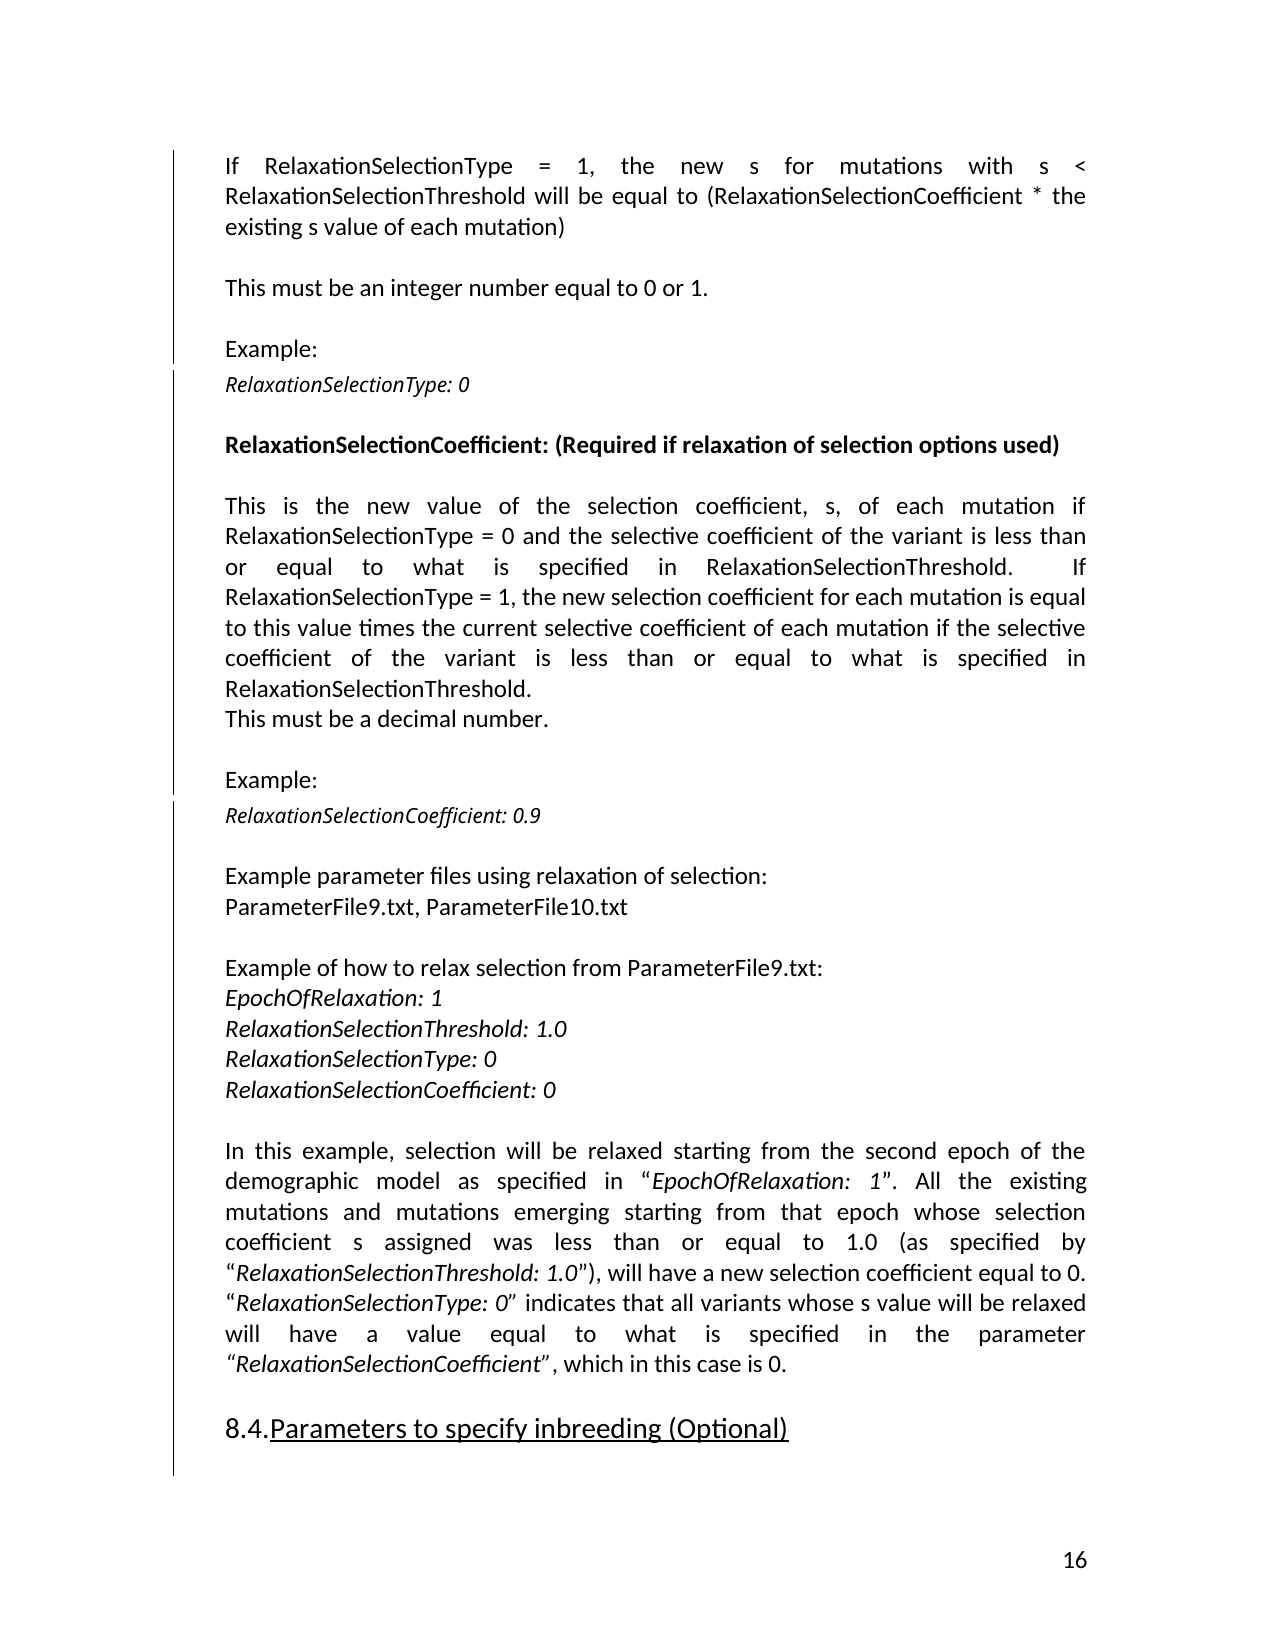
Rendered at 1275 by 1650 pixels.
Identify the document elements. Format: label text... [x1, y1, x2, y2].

text RelaxationSelectionCoefficient: 0 [225, 1074, 1087, 1104]
text RelaxationSelectionType: 0 [225, 1043, 1087, 1074]
text RelaxationSelectionCoefficient: 0.9 [225, 801, 1087, 830]
text RelaxationSelectionType: 0 [225, 370, 1087, 398]
text This must be a decimal number. [225, 703, 1087, 734]
text In this example, selection will be relaxed starting from the second epoch of the demographic model as specified in “EpochOfRelaxation: 1”. All the existing mutations and mutations emerging starting from that epoch whose selection coefficient s assigned was less than or equal to 1.0 (as specified by “RelaxationSelectionThreshold: 1.0”), will have a new selection coefficient equal to 0. “RelaxationSelectionType: 0” indicates that all variants whose s value will be relaxed will have a value equal to what is specified in the parameter “RelaxationSelectionCoefficient”, which in this case is 0. [225, 1135, 1087, 1379]
text This is the new value of the selection coefficient, s, of each mutation if RelaxationSelectionType = 0 and the selective coefficient of the variant is less than or equal to what is specified in RelaxationSelectionThreshold. If RelaxationSelectionType = 1, the new selection coefficient for each mutation is equal to this value times the current selective coefficient of each mutation if the selective coefficient of the variant is less than or equal to what is specified in RelaxationSelectionThreshold. [225, 490, 1087, 703]
text If RelaxationSelectionType = 1, the new s for mutations with s < RelaxationSelectionThreshold will be equal to (RelaxationSelectionCoefficient * the existing s value of each mutation) [225, 150, 1087, 242]
text Example: [225, 764, 1087, 795]
text This must be an integer number equal to 0 or 1. [225, 272, 1087, 303]
text Example: [225, 333, 1087, 364]
text ParameterFile9.txt, ParameterFile10.txt [225, 891, 1087, 921]
text EpochOfRelaxation: 1 [225, 982, 1087, 1013]
text Example of how to relax selection from ParameterFile9.txt: [225, 952, 1087, 982]
text RelaxationSelectionThreshold: 1.0 [225, 1013, 1087, 1043]
text Example parameter files using relaxation of selection: [225, 860, 1087, 891]
text RelaxationSelectionCoefficient: (Required if relaxation of selection options used) [225, 429, 1087, 459]
subtitle Parameters to specify inbreeding (Optional) [225, 1410, 1087, 1445]
